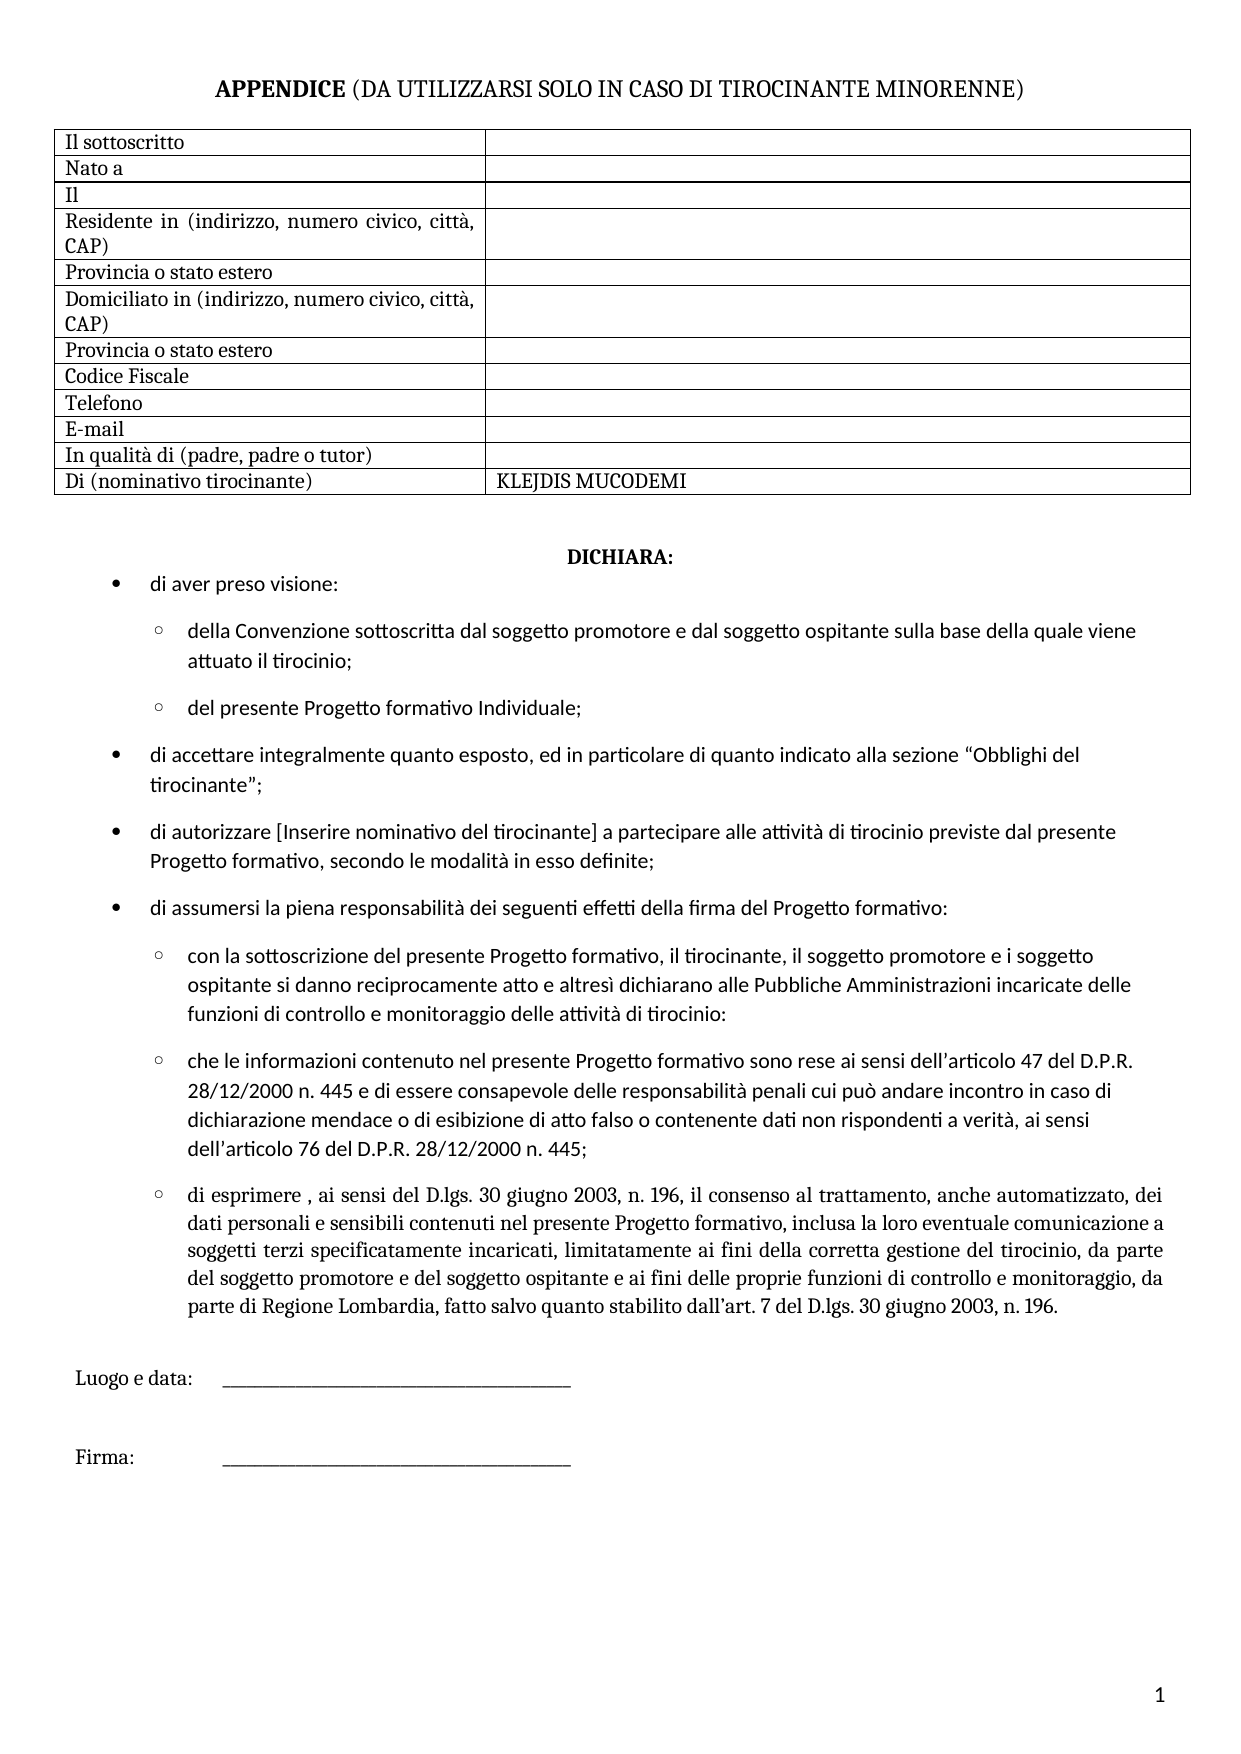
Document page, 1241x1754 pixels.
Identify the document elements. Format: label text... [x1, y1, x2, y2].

table_cell Residente in (indirizzo, numero civico, città, CAP) [55, 209, 485, 259]
table_cell Domiciliato in (indirizzo, numero civico, città, CAP) [55, 286, 485, 337]
text Luogo e data: ___________________________________________ [75, 1366, 1165, 1391]
table_cell [486, 286, 1190, 337]
table_cell [486, 364, 1190, 389]
table_cell Di (nominativo tirocinante) [55, 469, 485, 494]
list di assumersi la piena responsabilità dei seguenti effetti della firma del Progetto formativo: [112, 894, 1165, 921]
list di aver preso visione: [112, 570, 1165, 597]
table_cell Provincia o stato estero [55, 260, 485, 285]
table_cell KLEJDIS MUCODEMI [486, 469, 1190, 494]
table_cell [486, 390, 1190, 416]
table_cell Provincia o stato estero [55, 338, 485, 363]
text Firma: ___________________________________________ [75, 1444, 1165, 1470]
list con la sottoscrizione del presente Progetto formativo, il tirocinante, il soggetto promotore e i soggetto ospitante si danno reciprocamente atto e altresì dichiarano alle Pubbliche Amministrazioni incaricate delle funzioni di controllo e monitoraggio delle attività di tirocinio: [150, 942, 1165, 1027]
table_cell [486, 443, 1190, 468]
list che le informazioni contenuto nel presente Progetto formativo sono rese ai sensi dell’articolo 47 del D.P.R. 28/12/2000 n. 445 e di essere consapevole delle responsabilità penali cui può andare incontro in caso di dichiarazione mendace o di esibizione di atto falso o contenente dati non rispondenti a verità, ai sensi dell’articolo 76 del D.P.R. 28/12/2000 n. 445; [150, 1048, 1165, 1162]
table_cell [486, 183, 1190, 208]
list di esprimere , ai sensi del D.lgs. 30 giugno 2003, n. 196, il consenso al trattamento, anche automatizzato, dei dati personali e sensibili contenuti nel presente Progetto formativo, inclusa la loro eventuale comunicazione a soggetti terzi specificatamente incaricati, limitatamente ai fini della corretta gestione del tirocinio, da parte del soggetto promotore e del soggetto ospitante e ai fini delle proprie funzioni di controllo e monitoraggio, da parte di Regione Lombardia, fatto salvo quanto stabilito dall’art. 7 del D.lgs. 30 giugno 2003, n. 196. [150, 1183, 1165, 1319]
table_cell [486, 417, 1190, 442]
list della Convenzione sottoscritta dal soggetto promotore e dal soggetto ospitante sulla base della quale viene attuato il tirocinio; [150, 618, 1165, 673]
table_cell [486, 209, 1190, 259]
table_cell Codice Fiscale [55, 364, 485, 389]
table_cell In qualità di (padre, padre o tutor) [55, 443, 485, 468]
list del presente Progetto formativo Individuale; [150, 694, 1165, 721]
table_cell [486, 260, 1190, 285]
text DICHIARA: [75, 545, 1165, 570]
table_header [486, 130, 1190, 155]
list di autorizzare [Inserire nominativo del tirocinante] a partecipare alle attività di tirocinio previste dal presente Progetto formativo, secondo le modalità in esso definite; [112, 818, 1165, 874]
table_header Il sottoscritto [55, 130, 485, 155]
table_cell Nato a [55, 156, 485, 181]
text APPENDICE (DA UTILIZZARSI SOLO IN CASO DI TIROCINANTE MINORENNE) [75, 75, 1165, 104]
table_cell E-mail [55, 417, 485, 442]
table_cell Telefono [55, 390, 485, 416]
table_cell Il [55, 183, 485, 208]
table_cell [486, 338, 1190, 363]
list di accettare integralmente quanto esposto, ed in particolare di quanto indicato alla sezione “Obblighi del tirocinante”; [112, 741, 1165, 797]
table_cell [486, 156, 1190, 181]
